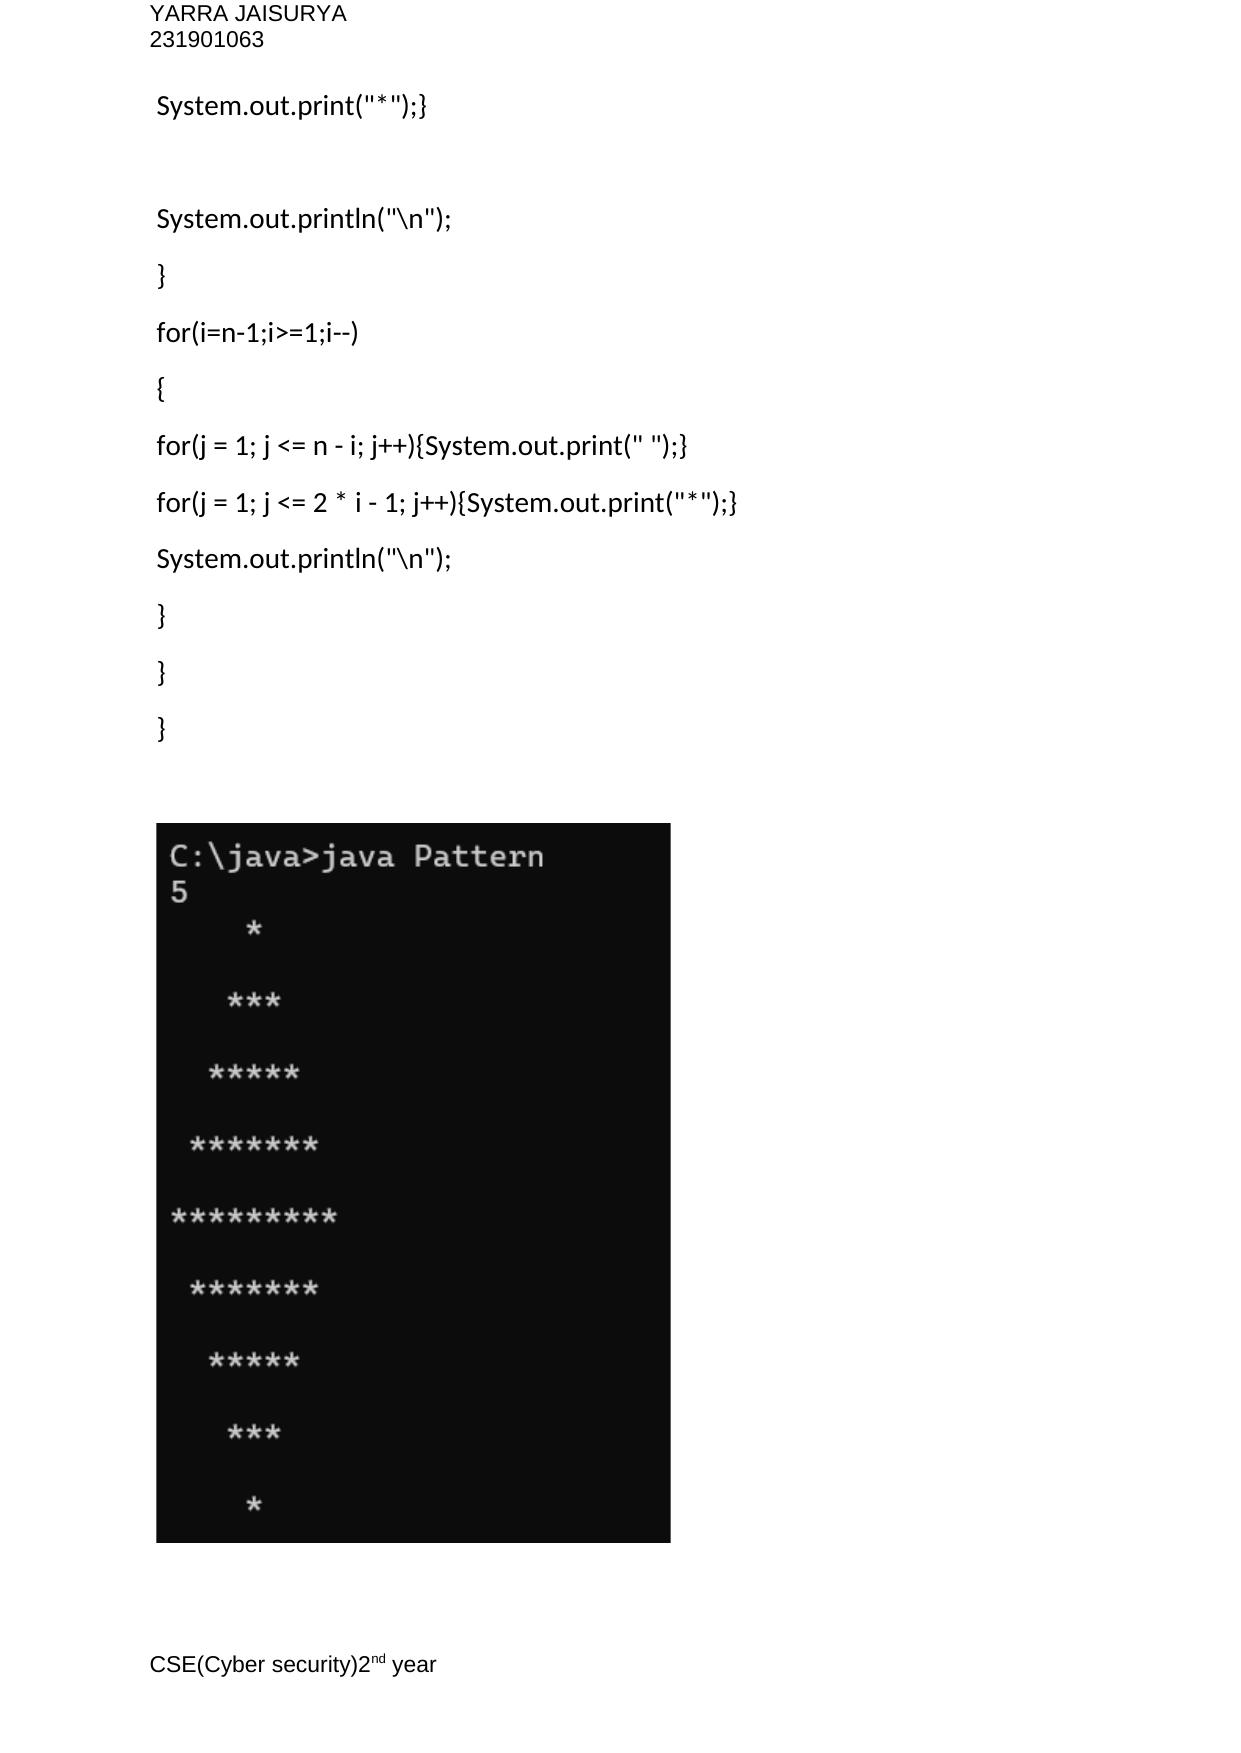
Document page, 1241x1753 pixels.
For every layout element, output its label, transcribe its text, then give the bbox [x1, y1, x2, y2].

text } [156, 257, 1097, 293]
text } [156, 711, 1097, 746]
text for(i=n-1;i>=1;i--) [156, 314, 1097, 349]
text System.out.println("\n"); [156, 541, 1097, 576]
text System.out.println("\n"); [156, 201, 1097, 236]
picture [156, 823, 671, 1543]
text for(j = 1; j <= n - i; j++){System.out.print(" ");} [156, 427, 1097, 463]
text for(j = 1; j <= 2 * i - 1; j++){System.out.print("*");} [156, 484, 1097, 519]
text } [156, 597, 1097, 633]
text } [156, 654, 1097, 689]
text { [156, 371, 1097, 406]
text System.out.print("*");} [156, 87, 1097, 123]
